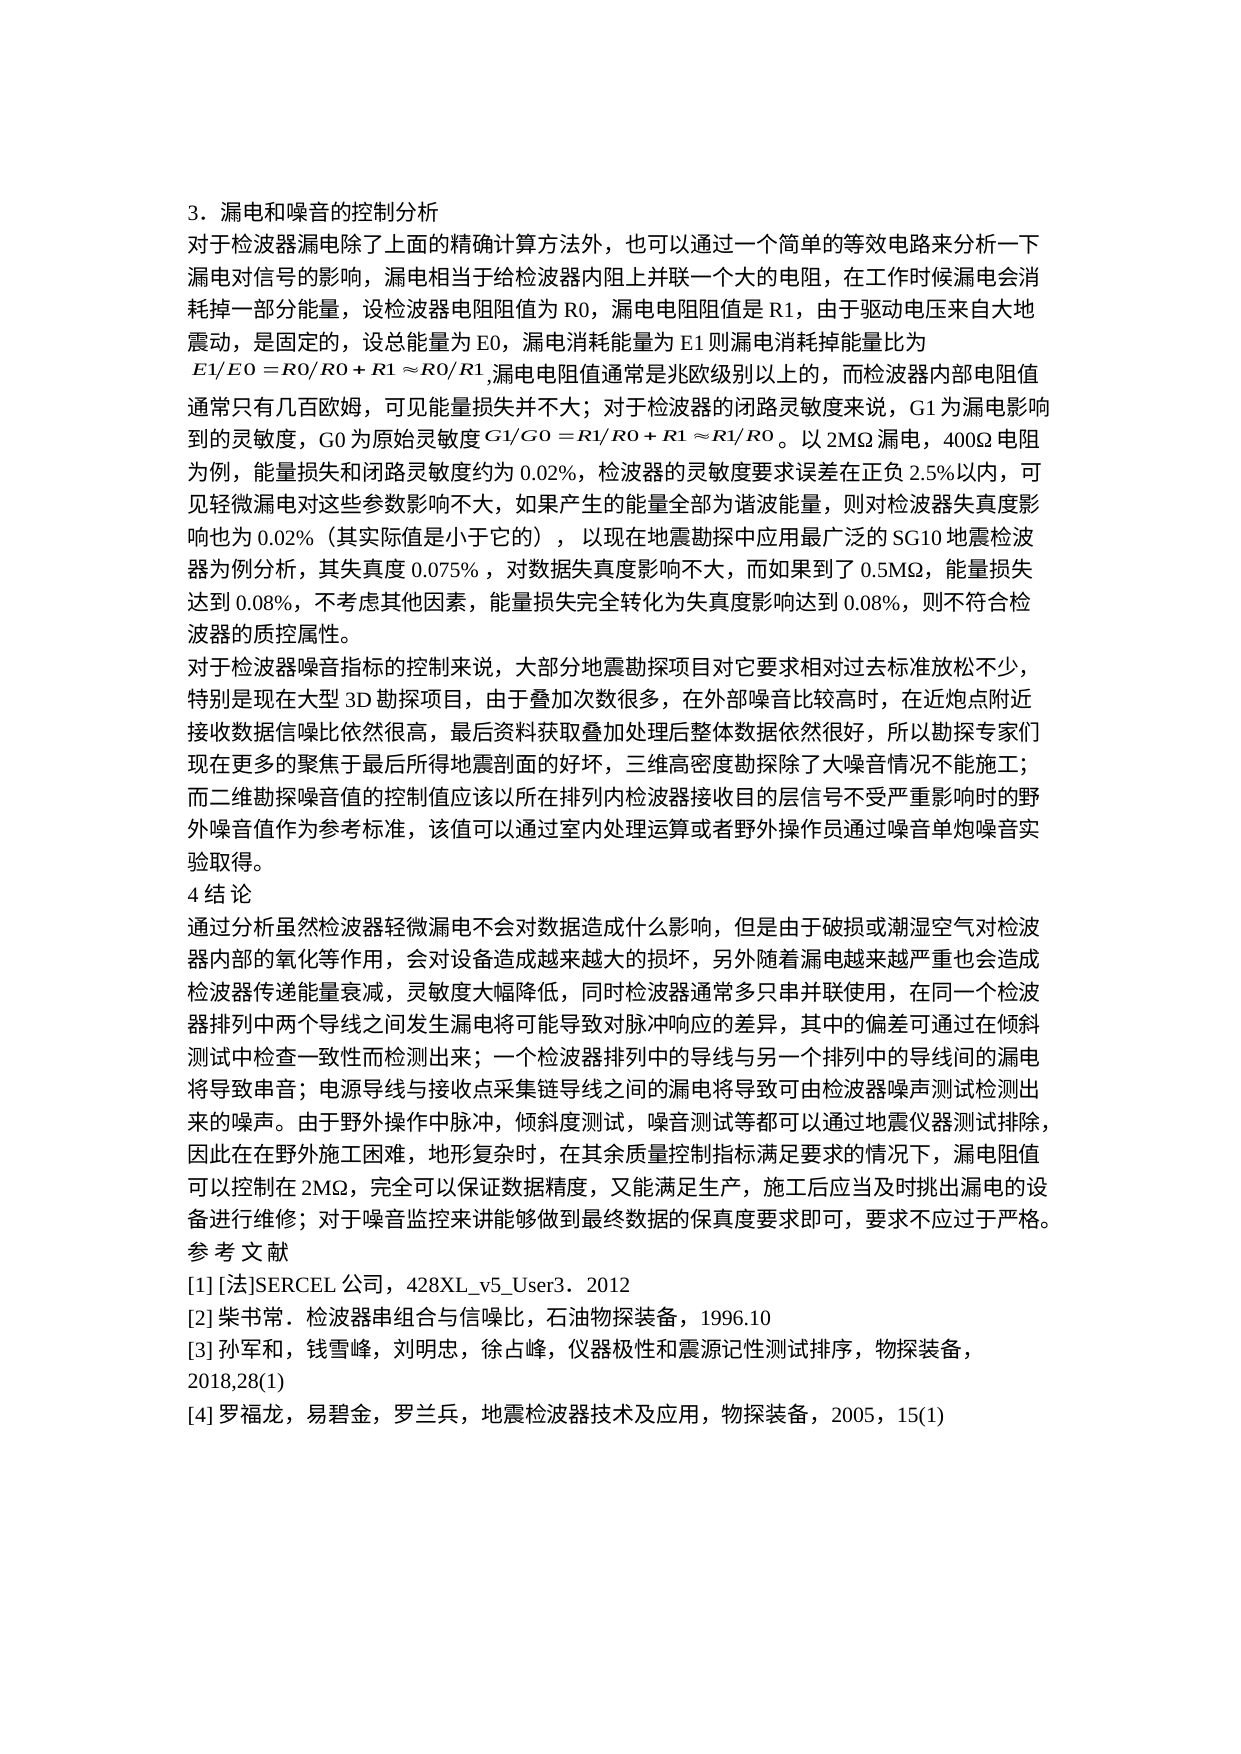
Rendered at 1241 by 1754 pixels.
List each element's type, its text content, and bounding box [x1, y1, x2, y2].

text 对于检波器漏电除了上面的精确计算方法外，也可以通过一个简单的等效电路来分析一下漏电对信号的影响，漏电相当于给检波器内阻上并联一个大的电阻，在工作时候漏电会消耗掉一部分能量，设检波器电阻阻值为R0，漏电电阻阻值是R1，由于驱动电压来自大地震动，是固定的，设总能量为E0，漏电消耗能量为E1则漏电消耗掉能量比为,漏电电阻值通常是兆欧级别以上的，而检波器内部电阻值通常只有几百欧姆，可见能量损失并不大；对于检波器的闭路灵敏度来说，G1为漏电影响到的灵敏度，G0为原始灵敏度。以2MΩ漏电，400Ω电阻为例，能量损失和闭路灵敏度约为0.02%，检波器的灵敏度要求误差在正负2.5%以内，可见轻微漏电对这些参数影响不大，如果产生的能量全部为谐波能量，则对检波器失真度影响也为0.02%（其实际值是小于它的）， 以现在地震勘探中应用最广泛的SG10地震检波器为例分析，其失真度 0.075% ，对数据失真度影响不大，而如果到了0.5MΩ，能量损失达到0.08%，不考虑其他因素，能量损失完全转化为失真度影响达到0.08%，则不符合检波器的质控属性。 [187, 227, 1053, 649]
text [4] 罗福龙，易碧金，罗兰兵，地震检波器技术及应用，物探装备，2005，15(1) [187, 1397, 1053, 1429]
text [3] 孙军和，钱雪峰，刘明忠，徐占峰，仪器极性和震源记性测试排序，物探装备，2018,28(1) [187, 1332, 1053, 1397]
text [2] 柴书常．检波器串组合与信噪比，石油物探装备，1996.10 [187, 1299, 1053, 1332]
text 4 结 论 [187, 877, 1053, 909]
text 参 考 文 献 [187, 1234, 1053, 1267]
text 通过分析虽然检波器轻微漏电不会对数据造成什么影响，但是由于破损或潮湿空气对检波器内部的氧化等作用，会对设备造成越来越大的损坏，另外随着漏电越来越严重也会造成检波器传递能量衰减，灵敏度大幅降低，同时检波器通常多只串并联使用，在同一个检波器排列中两个导线之间发生漏电将可能导致对脉冲响应的差异，其中的偏差可通过在倾斜测试中检查一致性而检测出来；一个检波器排列中的导线与另一个排列中的导线间的漏电将导致串音；电源导线与接收点采集链导线之间的漏电将导致可由检波器噪声测试检测出来的噪声。由于野外操作中脉冲，倾斜度测试，噪音测试等都可以通过地震仪器测试排除，因此在在野外施工困难，地形复杂时，在其余质量控制指标满足要求的情况下，漏电阻值可以控制在2MΩ，完全可以保证数据精度，又能满足生产，施工后应当及时挑出漏电的设备进行维修；对于噪音监控来讲能够做到最终数据的保真度要求即可，要求不应过于严格。 [187, 909, 1053, 1234]
text 对于检波器噪音指标的控制来说，大部分地震勘探项目对它要求相对过去标准放松不少，特别是现在大型3D勘探项目，由于叠加次数很多，在外部噪音比较高时，在近炮点附近接收数据信噪比依然很高，最后资料获取叠加处理后整体数据依然很好，所以勘探专家们现在更多的聚焦于最后所得地震剖面的好坏，三维高密度勘探除了大噪音情况不能施工；而二维勘探噪音值的控制值应该以所在排列内检波器接收目的层信号不受严重影响时的野外噪音值作为参考标准，该值可以通过室内处理运算或者野外操作员通过噪音单炮噪音实验取得。 [187, 649, 1053, 877]
text [1] [法]SERCEL公司，428XL_v5_User3．2012 [187, 1267, 1053, 1299]
text 3．漏电和噪音的控制分析 [187, 194, 1053, 227]
